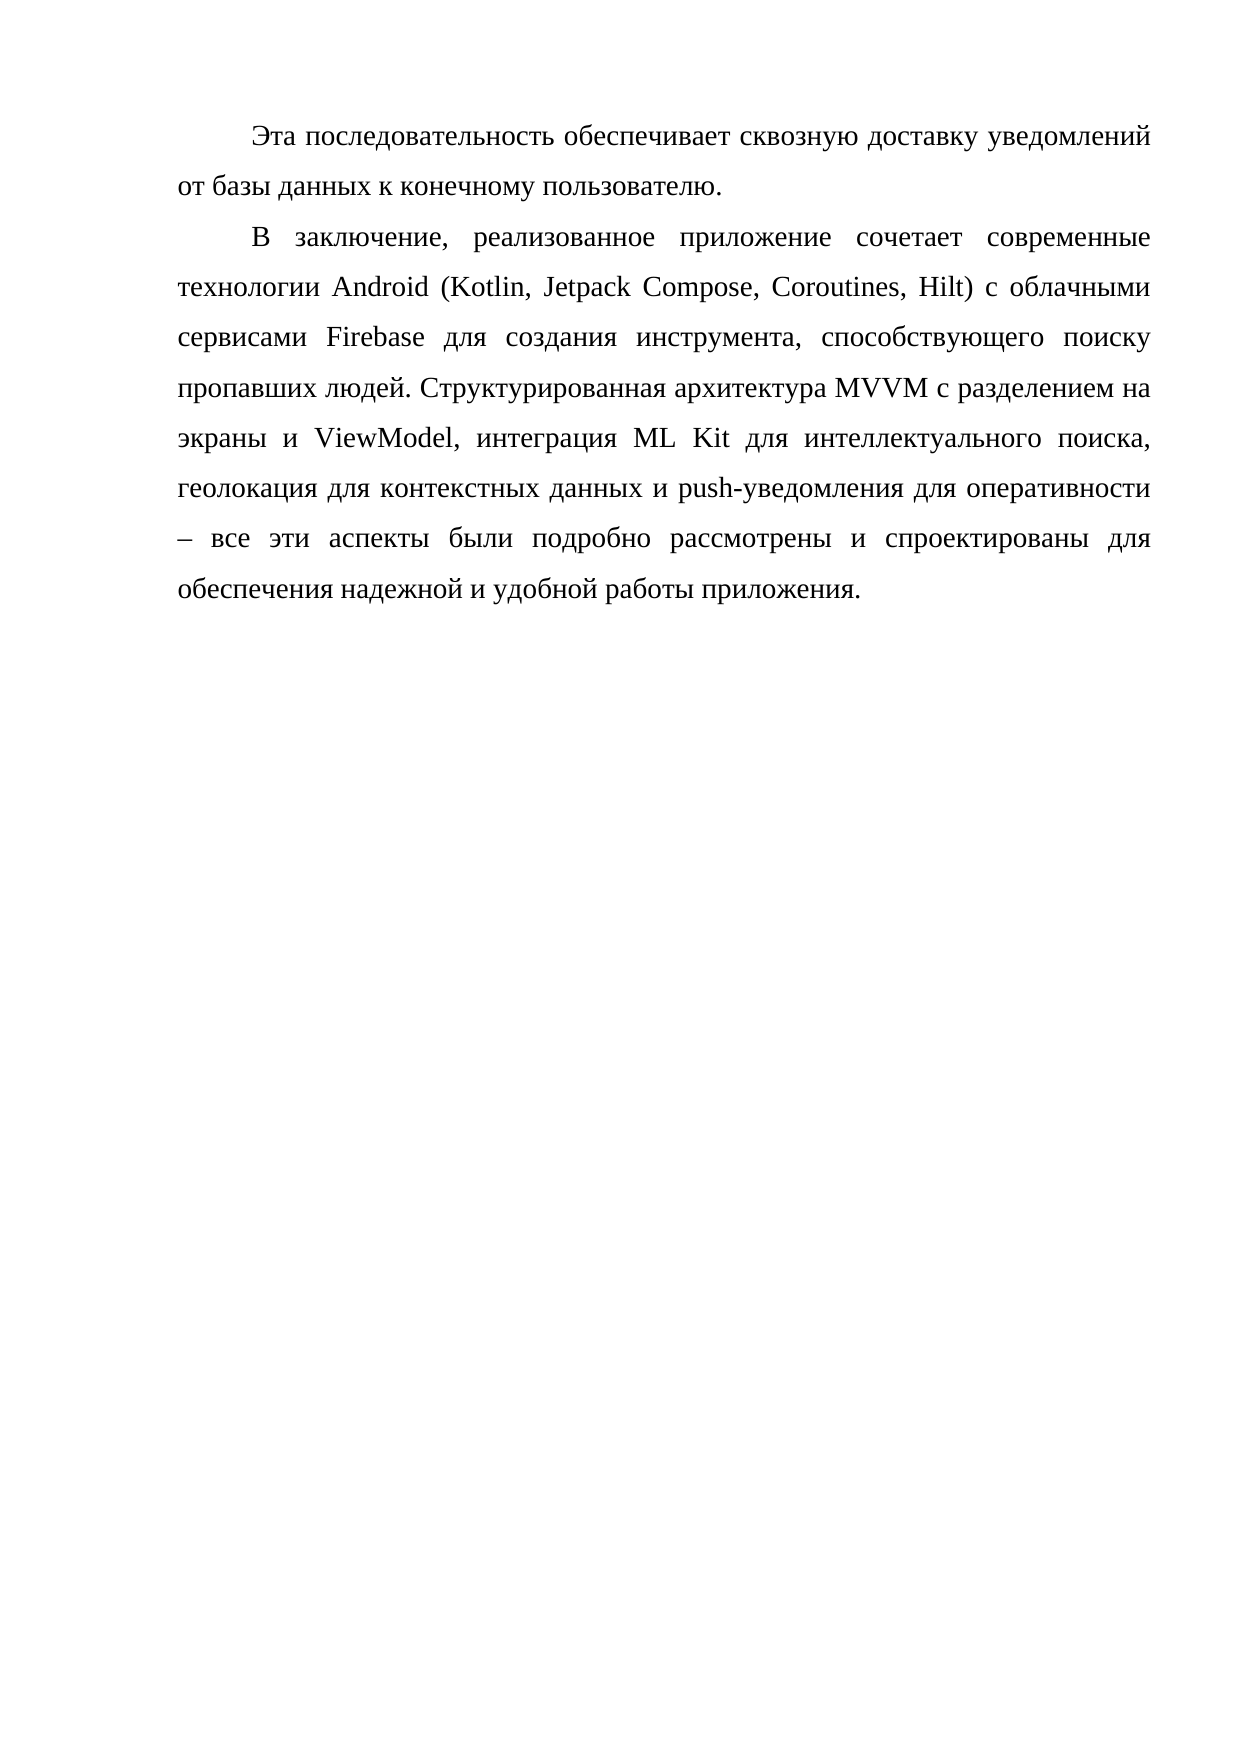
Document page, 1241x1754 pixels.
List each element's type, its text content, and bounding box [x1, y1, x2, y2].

text Эта последовательность обеспечивает сквозную доставку уведомлений от базы данных к конечному пользователю. [177, 118, 1152, 202]
text В заключение, реализованное приложение сочетает современные технологии Android (Kotlin, Jetpack Compose, Coroutines, Hilt) с облачными сервисами Firebase для создания инструмента, способствующего поиску пропавших людей. Структурированная архитектура MVVM с разделением на экраны и ViewModel, интеграция ML Kit для интеллектуального поиска, геолокация для контекстных данных и push-уведомления для оперативности – все эти аспекты были подробно рассмотрены и спроектированы для обеспечения надежной и удобной работы приложения. [177, 219, 1152, 604]
